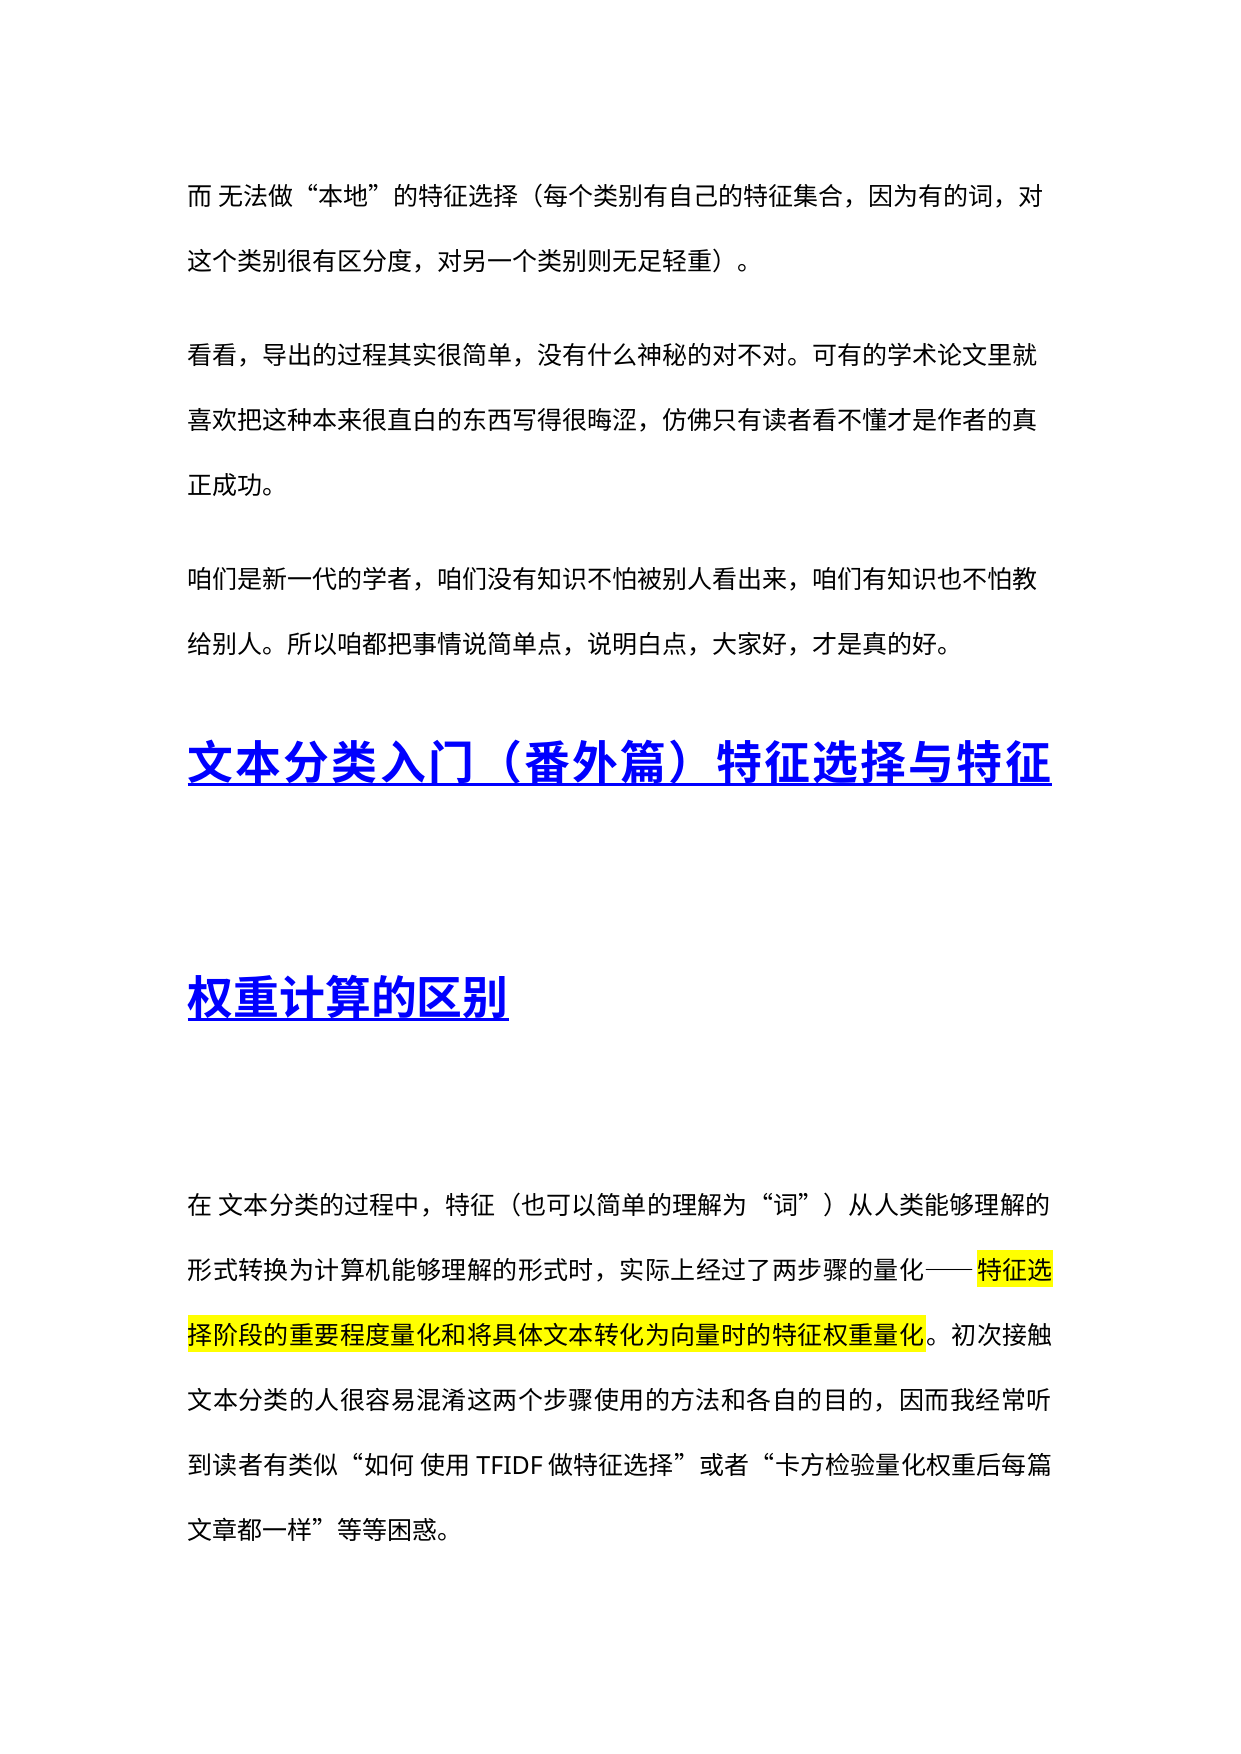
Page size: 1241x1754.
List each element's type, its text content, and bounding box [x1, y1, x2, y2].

text 在 文本分类的过程中，特征（也可以简单的理解为“词”）从人类能够理解的形式转换为计算机能够理解的形式时，实际上经过了两步骤的量化——特征选择阶段的重要程度量化和将具体文本转化为向量时的特征权重量化。初次接触文本分类的人很容易混淆这两个步骤使用的方法和各自的目的，因而我经常听到读者有类似“如何 使用TFIDF做特征选择”或者“卡方检验量化权重后每篇文章都一样”等等困惑。 [187, 1171, 1053, 1561]
subtitle 文本分类入门（番外篇）特征选择与特征权重计算的区别 [187, 711, 1053, 1043]
text 看看，导出的过程其实很简单，没有什么神秘的对不对。可有的学术论文里就喜欢把这种本来很直白的东西写得很晦涩，仿佛只有读者看不懂才是作者的真正成功。 [187, 321, 1053, 516]
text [187, 162, 1053, 292]
text 咱们是新一代的学者，咱们没有知识不怕被别人看出来，咱们有知识也不怕教给别人。所以咱都把事情说简单点，说明白点，大家好，才是真的好。 [187, 545, 1053, 675]
